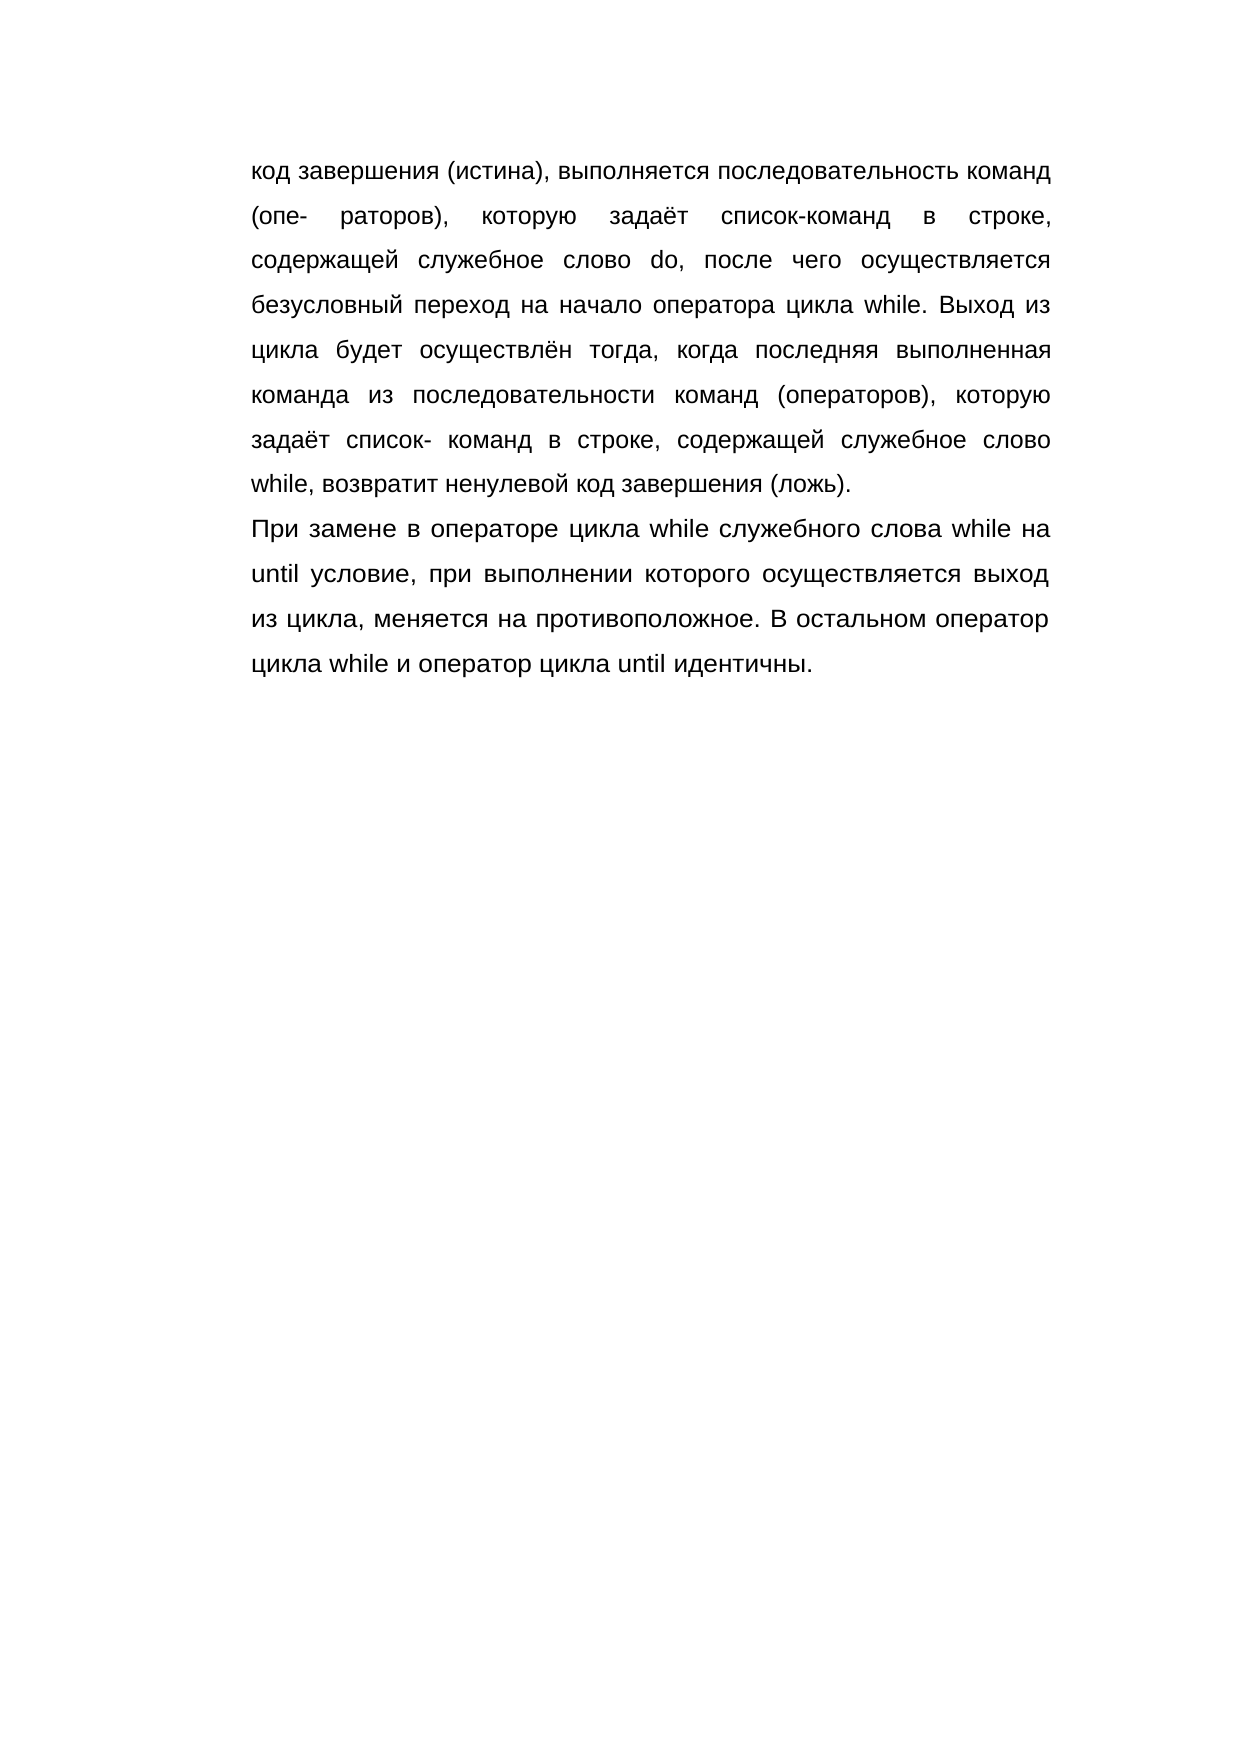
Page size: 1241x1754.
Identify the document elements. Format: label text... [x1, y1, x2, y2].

text код завершения (истина), выполняется последовательность команд (опе- раторов), которую задаёт список-команд в строке, содержащей служебное слово do, после чего осуществляется безусловный переход на начало оператора цикла while. Выход из цикла будет осуществлён тогда, когда последняя выполненная команда из последовательности команд (операторов), которую задаёт список- команд в строке, содержащей служебное слово while, возвратит ненулевой код завершения (ложь). [251, 156, 1052, 498]
text При замене в операторе цикла while служебного слова while на until условие, при выполнении которого осуществляется выход из цикла, меняется на противоположное. В остальном оператор цикла while и оператор цикла until идентичны. [251, 514, 1050, 677]
